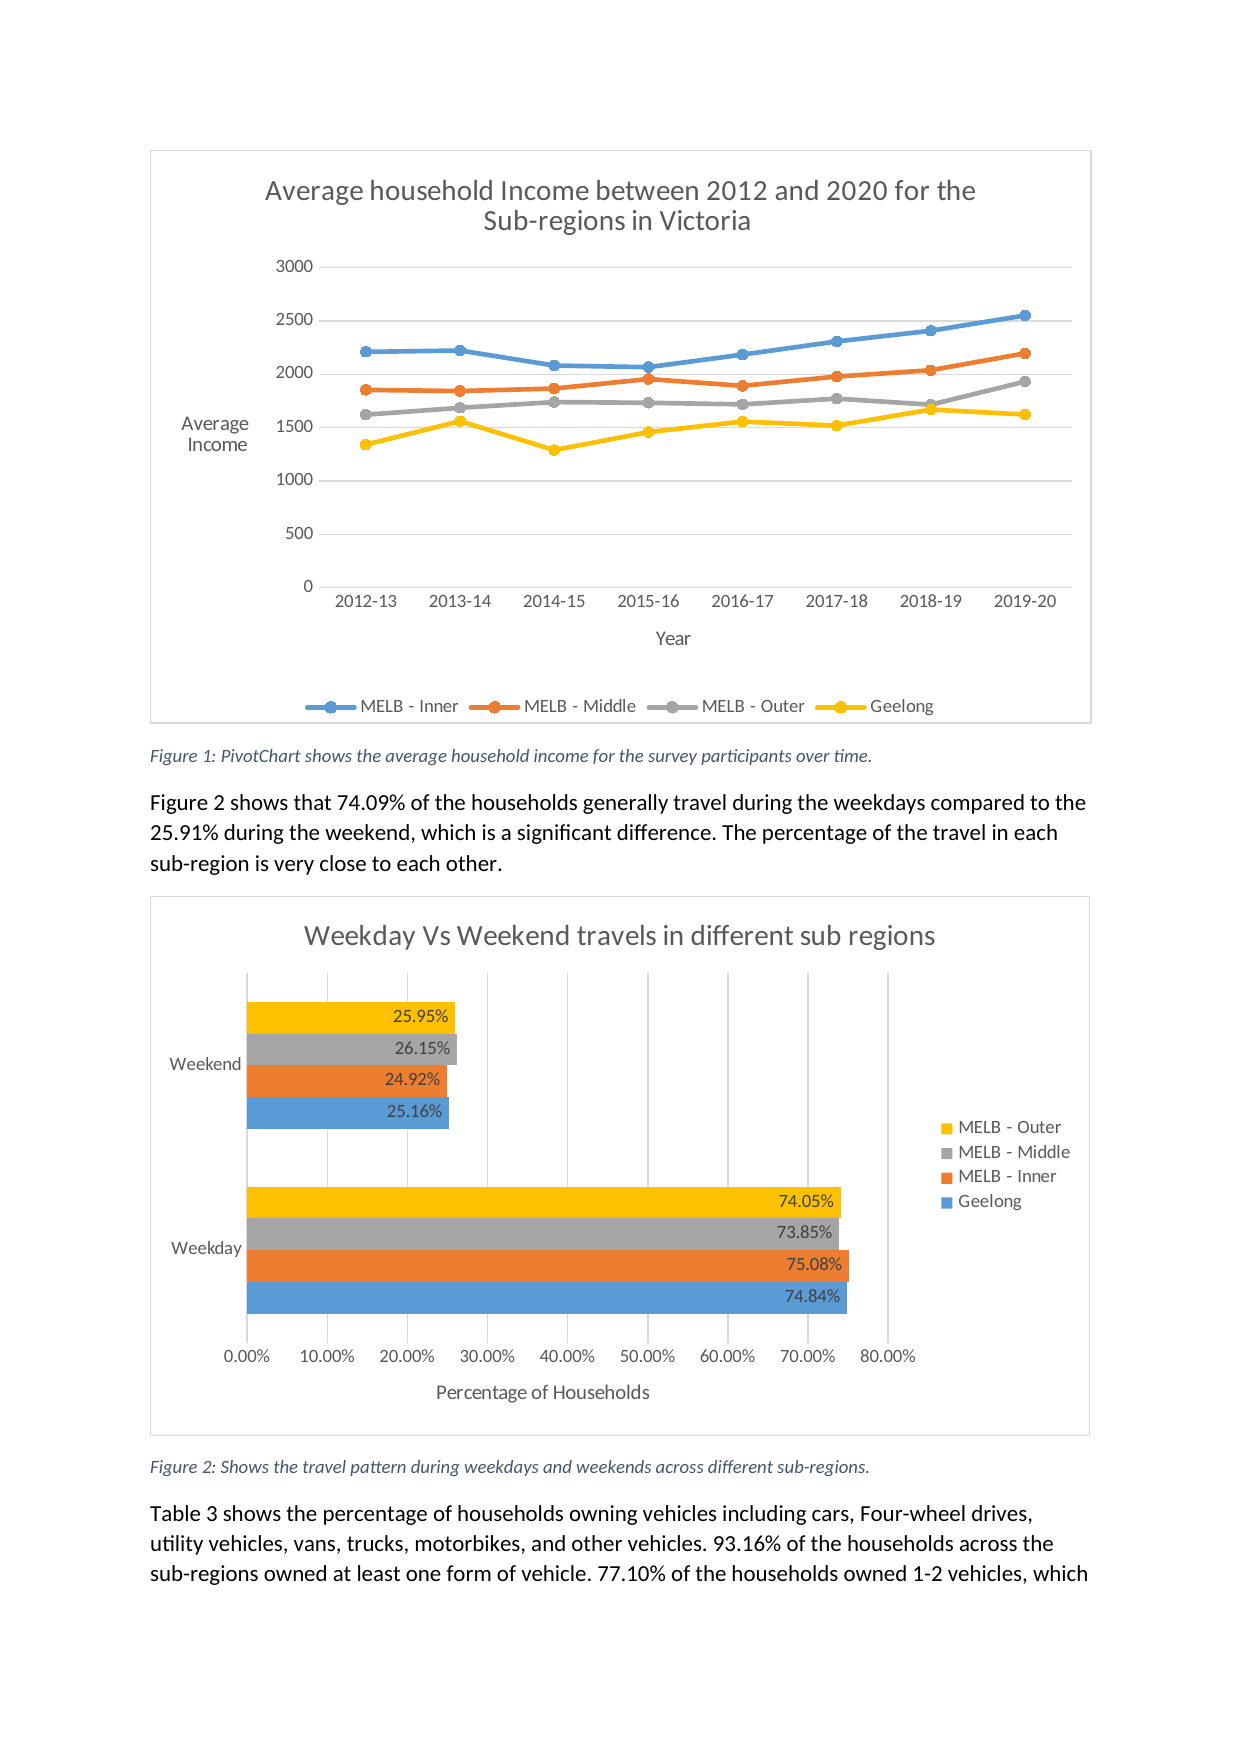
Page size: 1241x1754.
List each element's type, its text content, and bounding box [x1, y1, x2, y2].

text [150, 1499, 1090, 1587]
text Figure 2 shows that 74.09% of the households generally travel during the weekdays compared to the 25.91% during the weekend, which is a significant difference. The percentage of the travel in each sub-region is very close to each other. [150, 788, 1090, 877]
text Figure 2: Shows the travel pattern during weekdays and weekends across different sub-regions. [150, 1455, 1090, 1478]
text Figure 1: PivotChart shows the average household income for the survey participants over time. [150, 744, 1090, 767]
